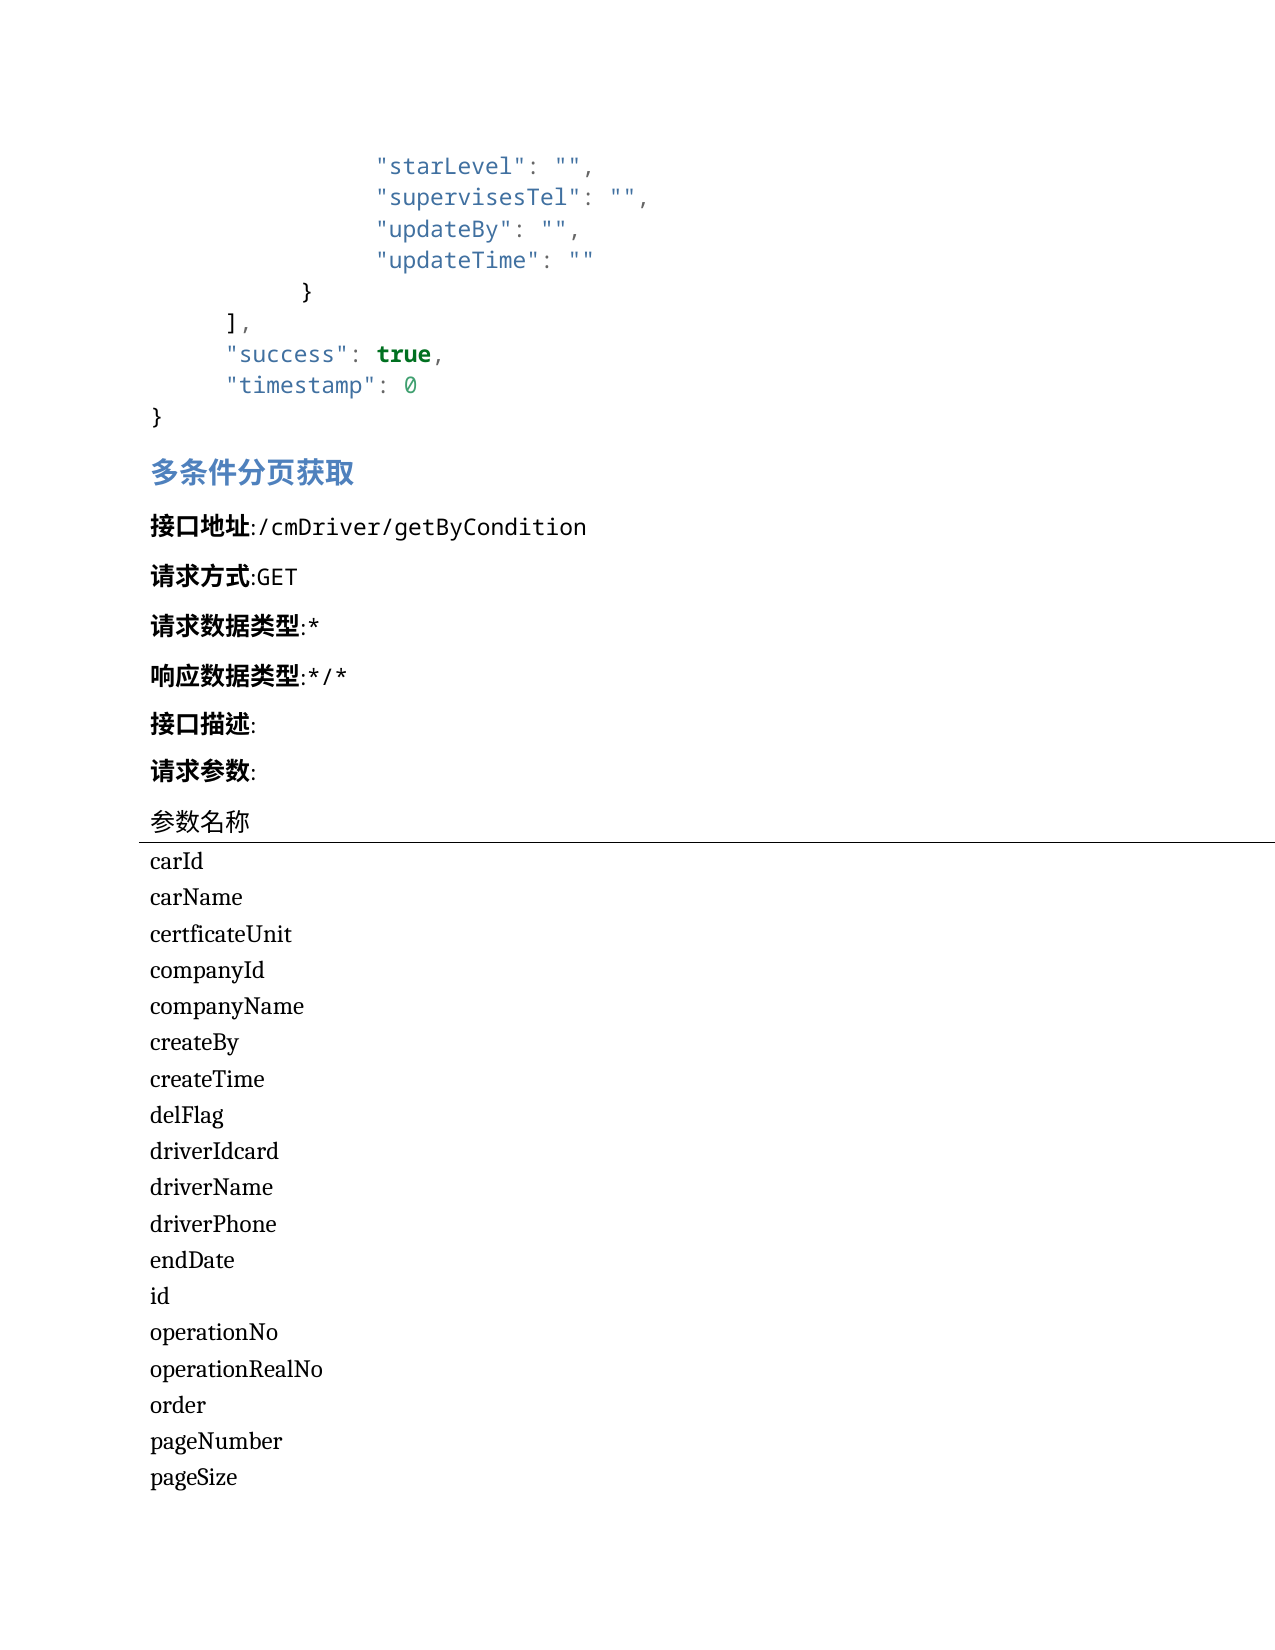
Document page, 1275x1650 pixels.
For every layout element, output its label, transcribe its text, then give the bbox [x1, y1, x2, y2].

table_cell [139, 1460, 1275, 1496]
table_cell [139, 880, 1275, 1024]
text 请求参数: [150, 758, 1125, 787]
text 请求数据类型:* [150, 611, 1125, 642]
subtitle 多条件分页获取 [150, 452, 1125, 492]
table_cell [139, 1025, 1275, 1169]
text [150, 150, 1125, 431]
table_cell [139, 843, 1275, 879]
text 接口描述: [150, 711, 1125, 739]
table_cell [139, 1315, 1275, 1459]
text 接口地址:/cmDriver/getByCondition [150, 511, 1125, 542]
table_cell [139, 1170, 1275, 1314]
text 响应数据类型:*/* [150, 661, 1125, 692]
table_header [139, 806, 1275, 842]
text 请求方式:GET [150, 561, 1125, 592]
